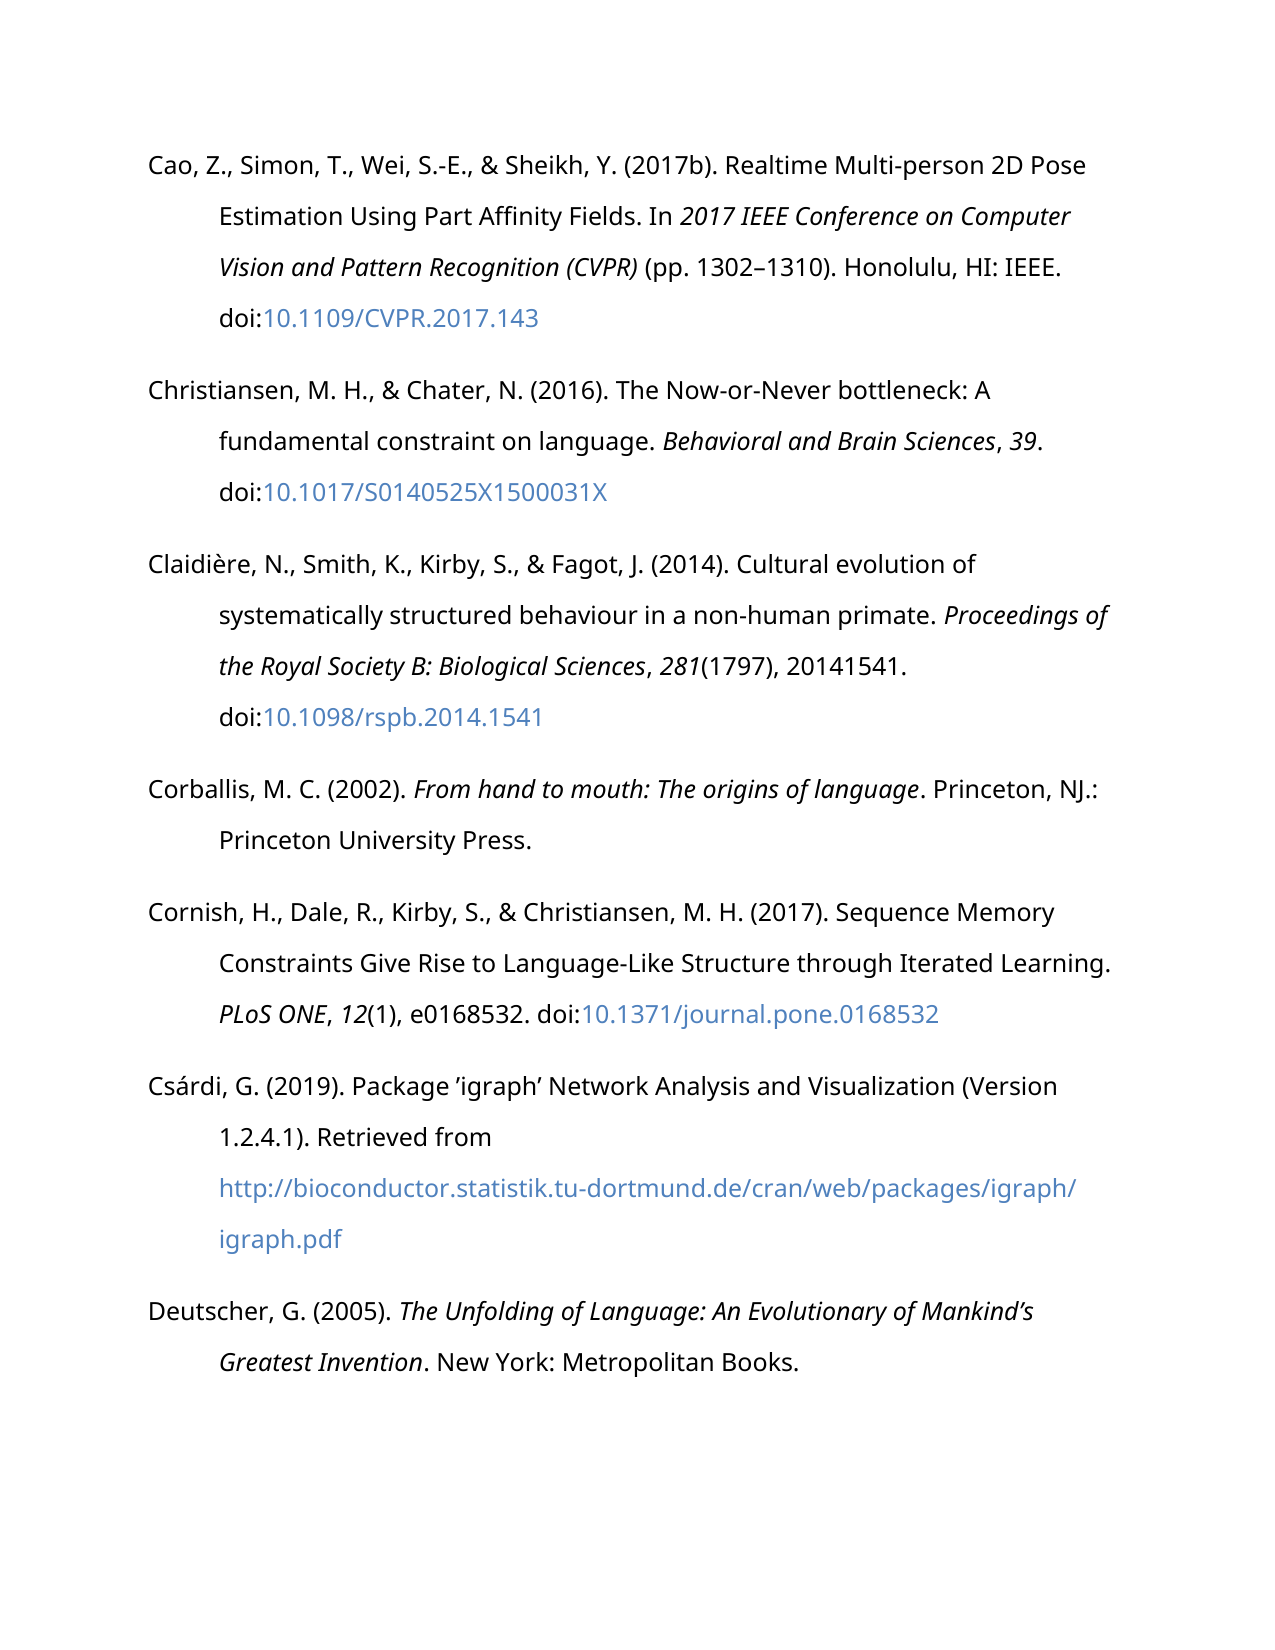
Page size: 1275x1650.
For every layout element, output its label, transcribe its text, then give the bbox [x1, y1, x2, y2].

text Deutscher, G. (2005). The Unfolding of Language: An Evolutionary of Mankind’s Greatest Invention. New York: Metropolitan Books. [148, 1293, 1127, 1379]
text Corballis, M. C. (2002). From hand to mouth: The origins of language. Princeton, NJ.: Princeton University Press. [148, 772, 1127, 857]
text Cao, Z., Simon, T., Wei, S.-E., & Sheikh, Y. (2017b). Realtime Multi-person 2D Pose Estimation Using Part Affinity Fields. In 2017 IEEE Conference on Computer Vision and Pattern Recognition (CVPR) (pp. 1302–1310). Honolulu, HI: IEEE. doi:10.1109/CVPR.2017.143 [148, 148, 1127, 335]
text Claidière, N., Smith, K., Kirby, S., & Fagot, J. (2014). Cultural evolution of systematically structured behaviour in a non-human primate. Proceedings of the Royal Society B: Biological Sciences, 281(1797), 20141541. doi:10.1098/rspb.2014.1541 [148, 547, 1127, 734]
text Christiansen, M. H., & Chater, N. (2016). The Now-or-Never bottleneck: A fundamental constraint on language. Behavioral and Brain Sciences, 39. doi:10.1017/S0140525X1500031X [148, 373, 1127, 509]
text Cornish, H., Dale, R., Kirby, S., & Christiansen, M. H. (2017). Sequence Memory Constraints Give Rise to Language-Like Structure through Iterated Learning. PLoS ONE, 12(1), e0168532. doi:10.1371/journal.pone.0168532 [148, 894, 1127, 1031]
